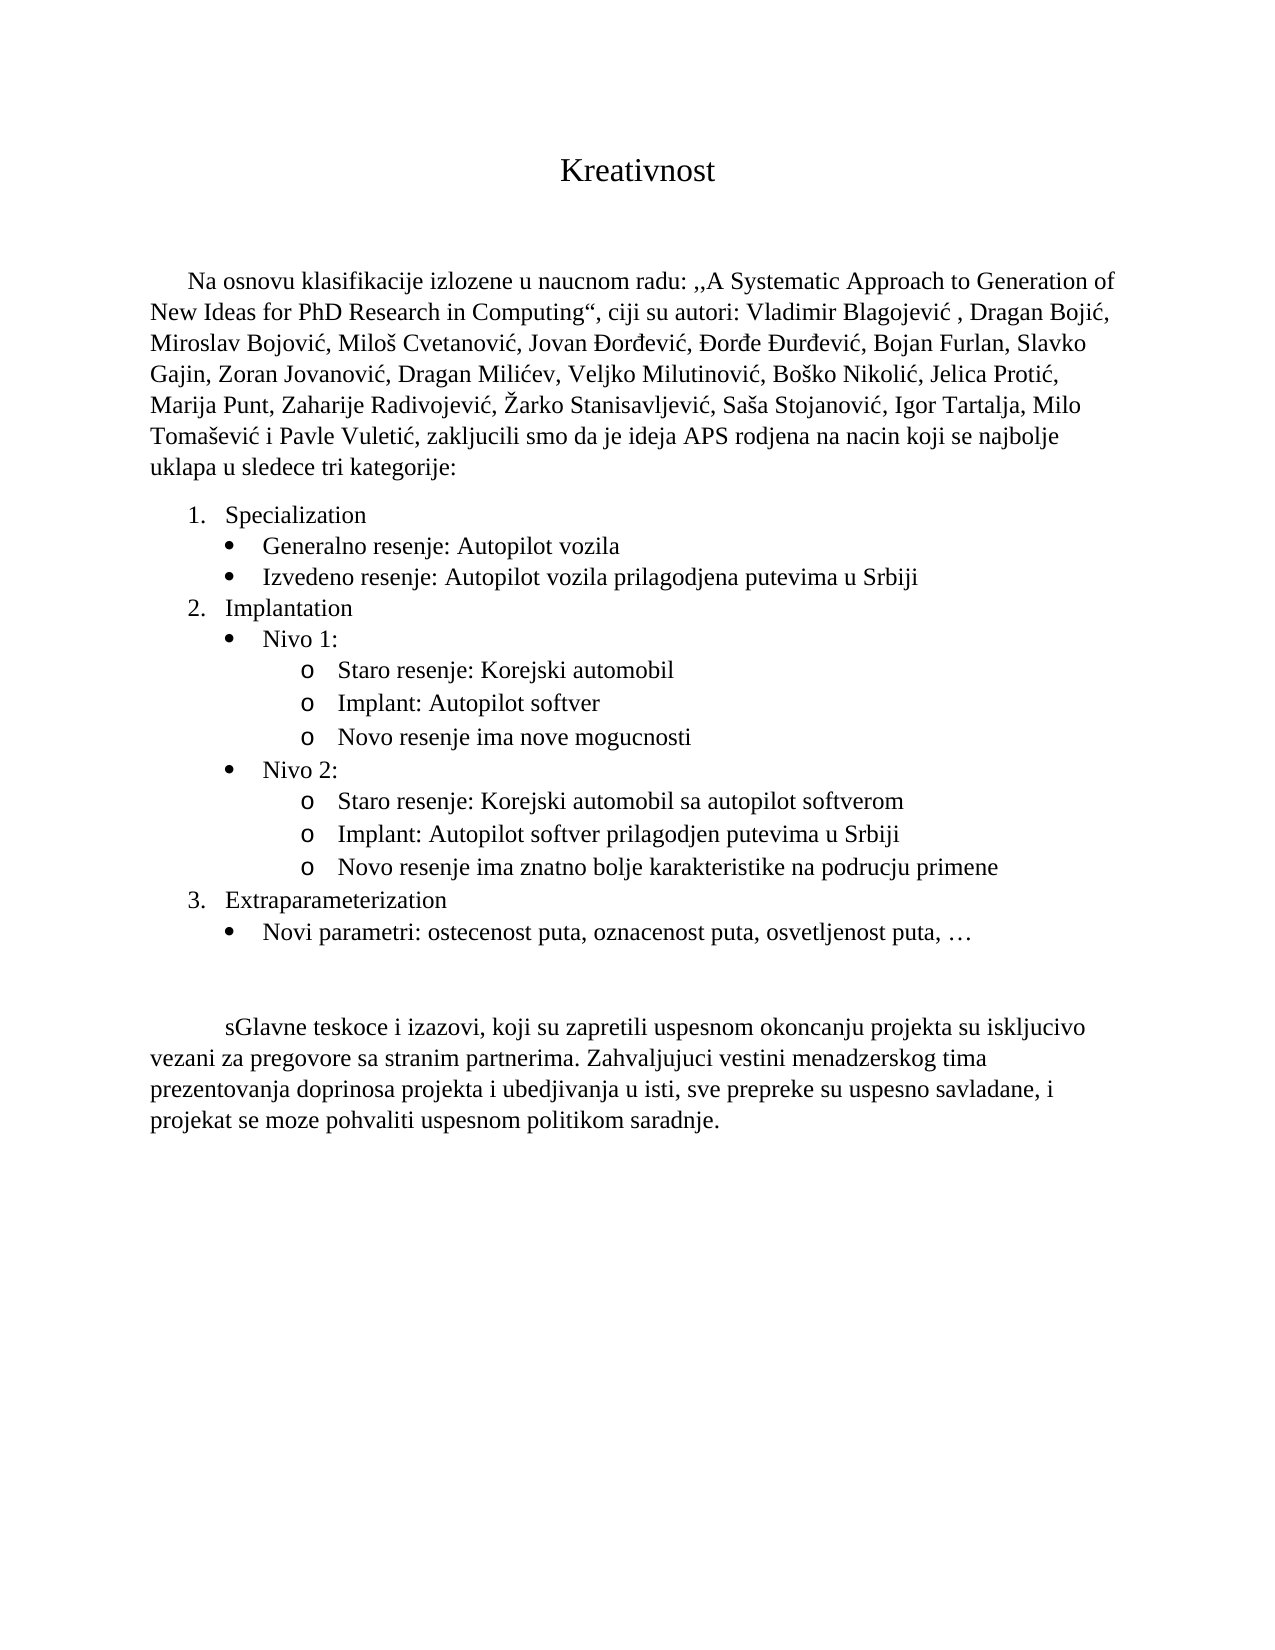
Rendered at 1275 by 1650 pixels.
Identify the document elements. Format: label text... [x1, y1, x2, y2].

list Nivo 1: [225, 624, 1125, 653]
text Na osnovu klasifikacije izlozene u naucnom radu: ,,A Systematic Approach to Generation of New Ideas for PhD Research in Computing“, ciji su autori: Vladimir Blagojević , Dragan Bojić, Miroslav Bojović, Miloš Cvetanović, Jovan Đorđević, Đorđe Đurđević, Bojan Furlan, Slavko Gajin, Zoran Jovanović, Dragan Milićev, Veljko Milutinović, Boško Nikolić, Jelica Protić, Marija Punt, Zaharije Radivojević, Žarko Stanisavljević, Saša Stojanović, Igor Tartalja, Milo Tomašević i Pavle Vuletić, zakljucili smo da je ideja APS rodjena na nacin koji se najbolje uklapa u sledece tri kategorije: [150, 266, 1125, 481]
list Staro resenje: Korejski automobil [300, 655, 1125, 686]
list Novo resenje ima nove mogucnosti [300, 722, 1125, 752]
list Generalno resenje: Autopilot vozila [225, 531, 1125, 560]
list Specialization [187, 500, 1125, 529]
text sGlavne teskoce i izazovi, koji su zapretili uspesnom okoncanju projekta su iskljucivo vezani za pregovore sa stranim partnerima. Zahvaljujuci vestini menadzerskog tima prezentovanja doprinosa projekta i ubedjivanja u isti, sve prepreke su uspesno savladane, i projekat se moze pohvaliti uspesnom politikom saradnje. [150, 1012, 1125, 1134]
list Staro resenje: Korejski automobil sa autopilot softverom [300, 786, 1125, 817]
list Extraparameterization [187, 886, 1125, 914]
list Novo resenje ima znatno bolje karakteristike na podrucju primene [300, 852, 1125, 883]
list Izvedeno resenje: Autopilot vozila prilagodjena putevima u Srbiji [225, 562, 1125, 591]
list Implant: Autopilot softver [300, 688, 1125, 719]
list Implantation [187, 593, 1125, 622]
text Kreativnost [150, 150, 1125, 188]
list Implant: Autopilot softver prilagodjen putevima u Srbiji [300, 819, 1125, 850]
list Nivo 2: [225, 755, 1125, 784]
list Novi parametri: ostecenost puta, oznacenost puta, osvetljenost puta, … [225, 917, 1125, 945]
